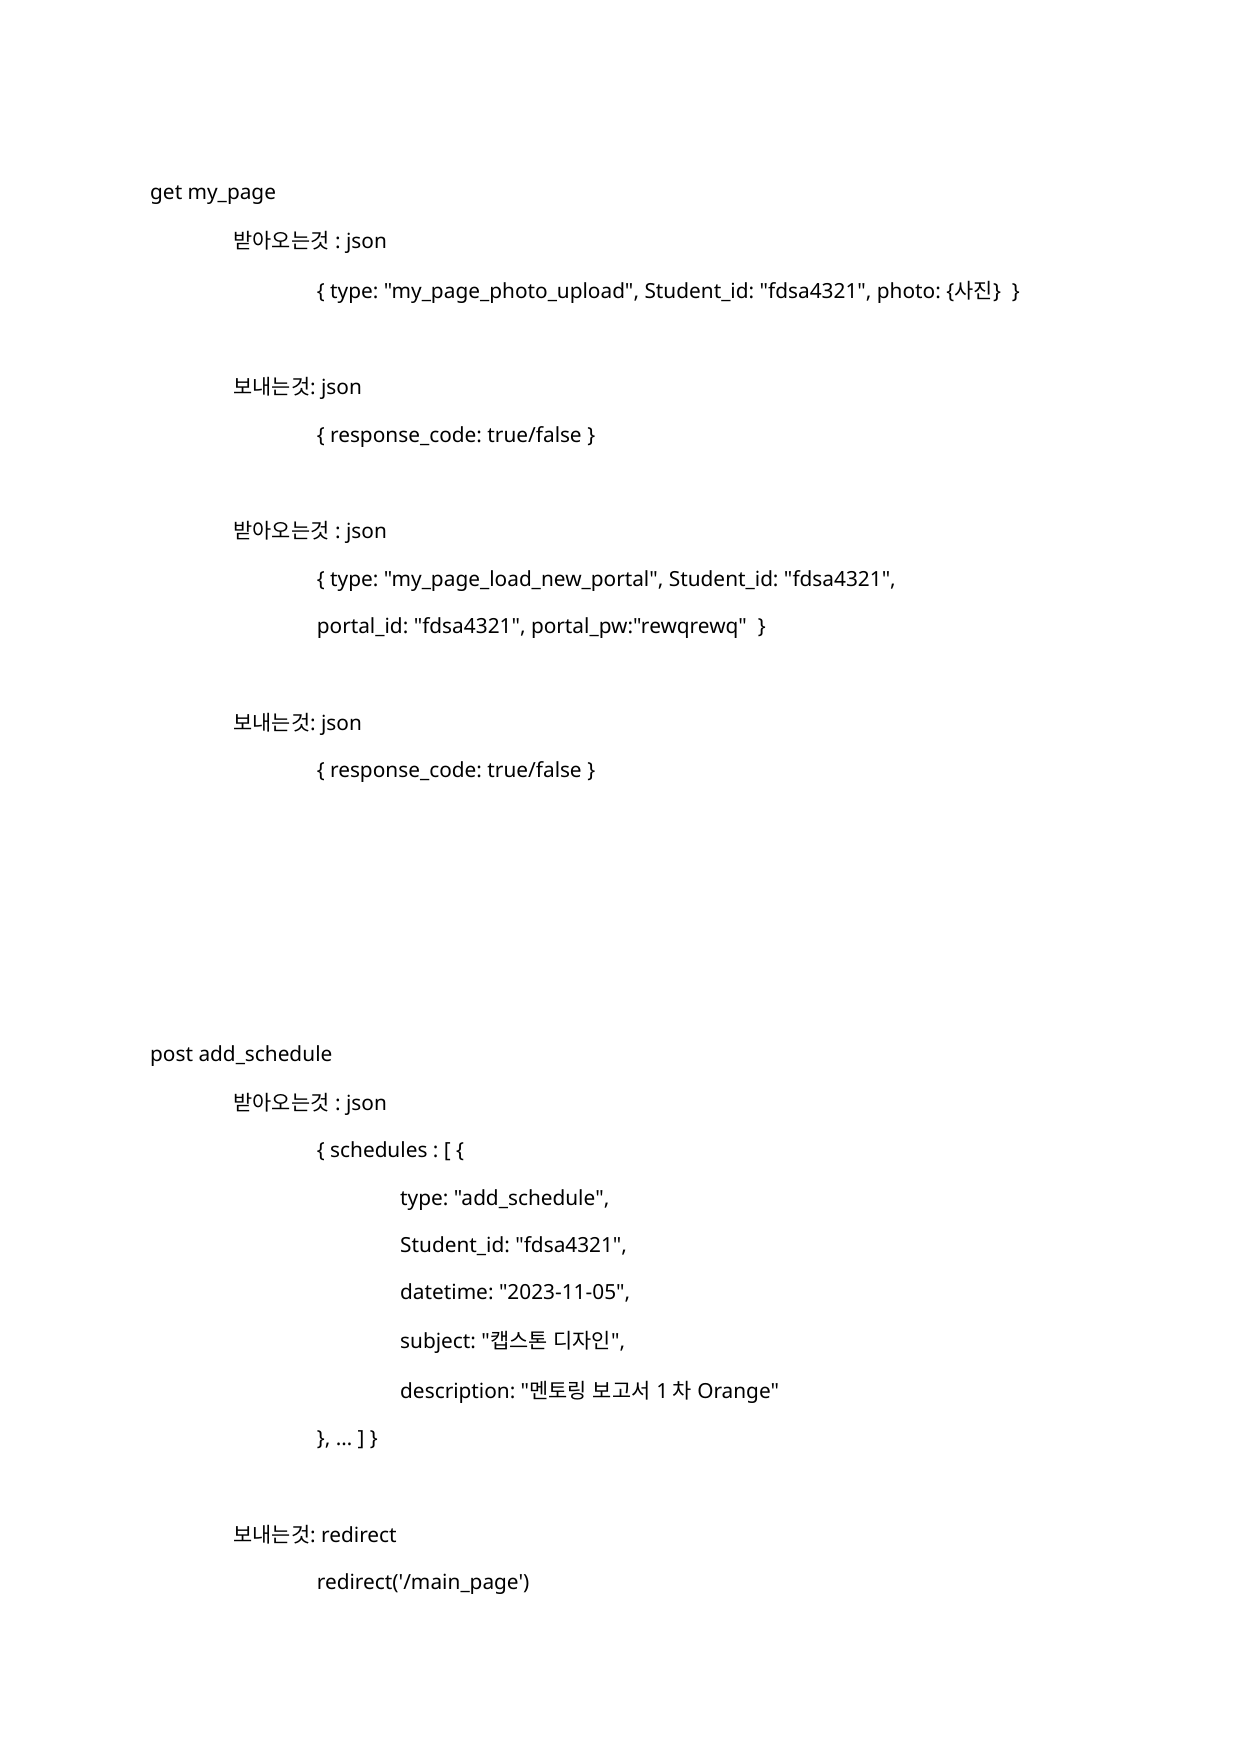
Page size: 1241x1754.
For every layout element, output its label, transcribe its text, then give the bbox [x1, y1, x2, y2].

text description: "멘토링 보고서 1차 Orange" [150, 1374, 1090, 1404]
text }, … ] } [150, 1423, 1090, 1452]
text 보내는것: json [150, 706, 1090, 736]
text 받아오는것 : json [150, 514, 1090, 545]
text redirect('/main_page') [150, 1567, 1090, 1596]
text portal_id: "fdsa4321", portal_pw:"rewqrewq" } [233, 611, 1090, 639]
text 보내는것: json [150, 371, 1090, 401]
text subject: "캡스톤 디자인", [150, 1325, 1090, 1355]
text 받아오는것 : json [150, 1086, 1090, 1116]
text { type: "my_page_photo_upload", Student_id: "fdsa4321", photo: {사진} } [150, 274, 1090, 304]
text { response_code: true/false } [150, 755, 1090, 783]
text type: "add_schedule", [150, 1183, 1090, 1211]
text post add_schedule [150, 1039, 1090, 1067]
text Student_id: "fdsa4321", [150, 1230, 1090, 1258]
text { type: "my_page_load_new_portal", Student_id: "fdsa4321", [150, 564, 1090, 592]
text 받아오는것 : json [150, 224, 1090, 255]
text { response_code: true/false } [150, 420, 1090, 448]
text 보내는것: redirect [150, 1518, 1090, 1548]
text { schedules : [ { [150, 1136, 1090, 1164]
text datetime: "2023-11-05", [150, 1277, 1090, 1306]
text get my_page [150, 177, 1090, 206]
